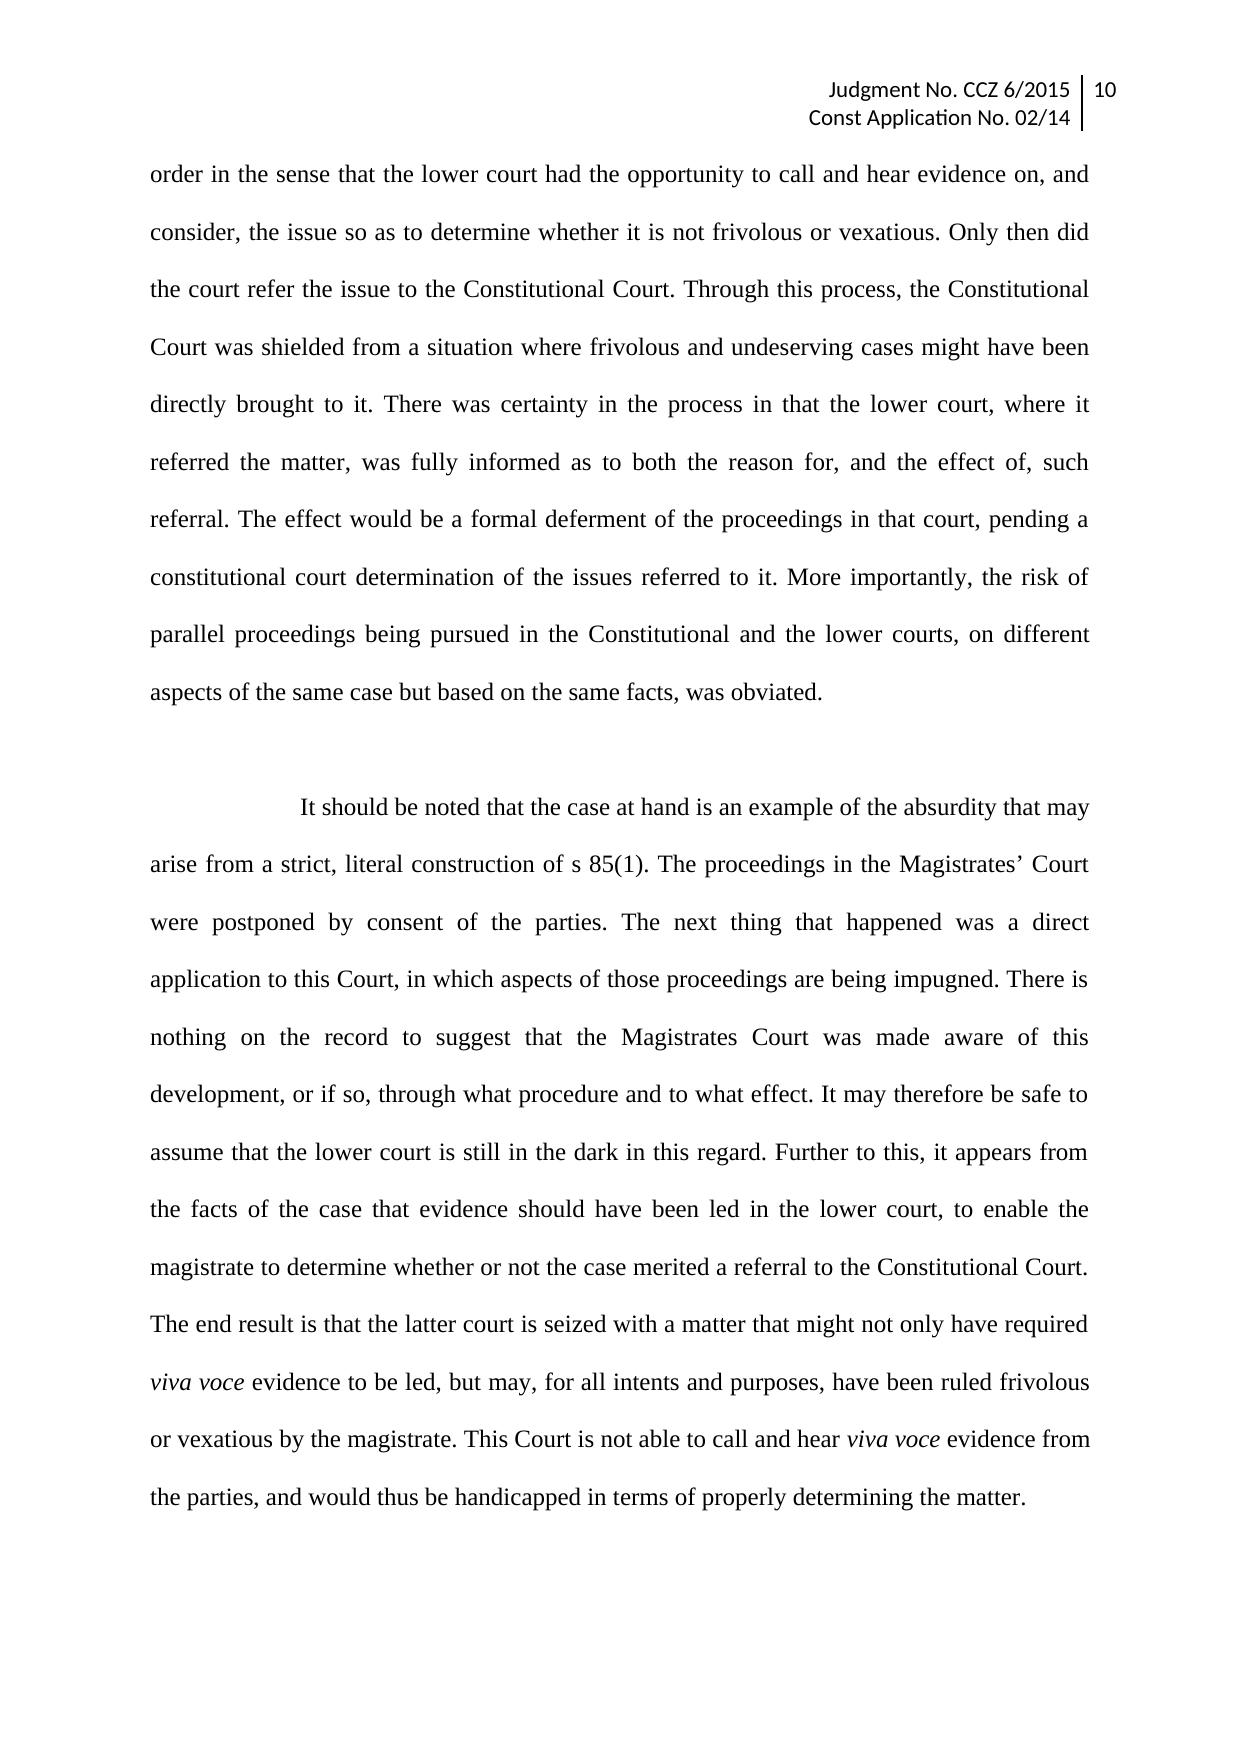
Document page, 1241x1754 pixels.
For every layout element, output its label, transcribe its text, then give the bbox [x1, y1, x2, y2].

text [150, 159, 1090, 705]
text It should be noted that the case at hand is an example of the absurdity that may arise from a strict, literal construction of s 85(1). The proceedings in the Magistrates’ Court were postponed by consent of the parties. The next thing that happened was a direct application to this Court, in which aspects of those proceedings are being impugned. There is nothing on the record to suggest that the Magistrates Court was made aware of this development, or if so, through what procedure and to what effect. It may therefore be safe to assume that the lower court is still in the dark in this regard. Further to this, it appears from the facts of the case that evidence should have been led in the lower court, to enable the magistrate to determine whether or not the case merited a referral to the Constitutional Court. The end result is that the latter court is seized with a matter that might not only have required viva voce evidence to be led, but may, for all intents and purposes, have been ruled frivolous or vexatious by the magistrate. This Court is not able to call and hear viva voce evidence from the parties, and would thus be handicapped in terms of properly determining the matter. [150, 792, 1090, 1510]
